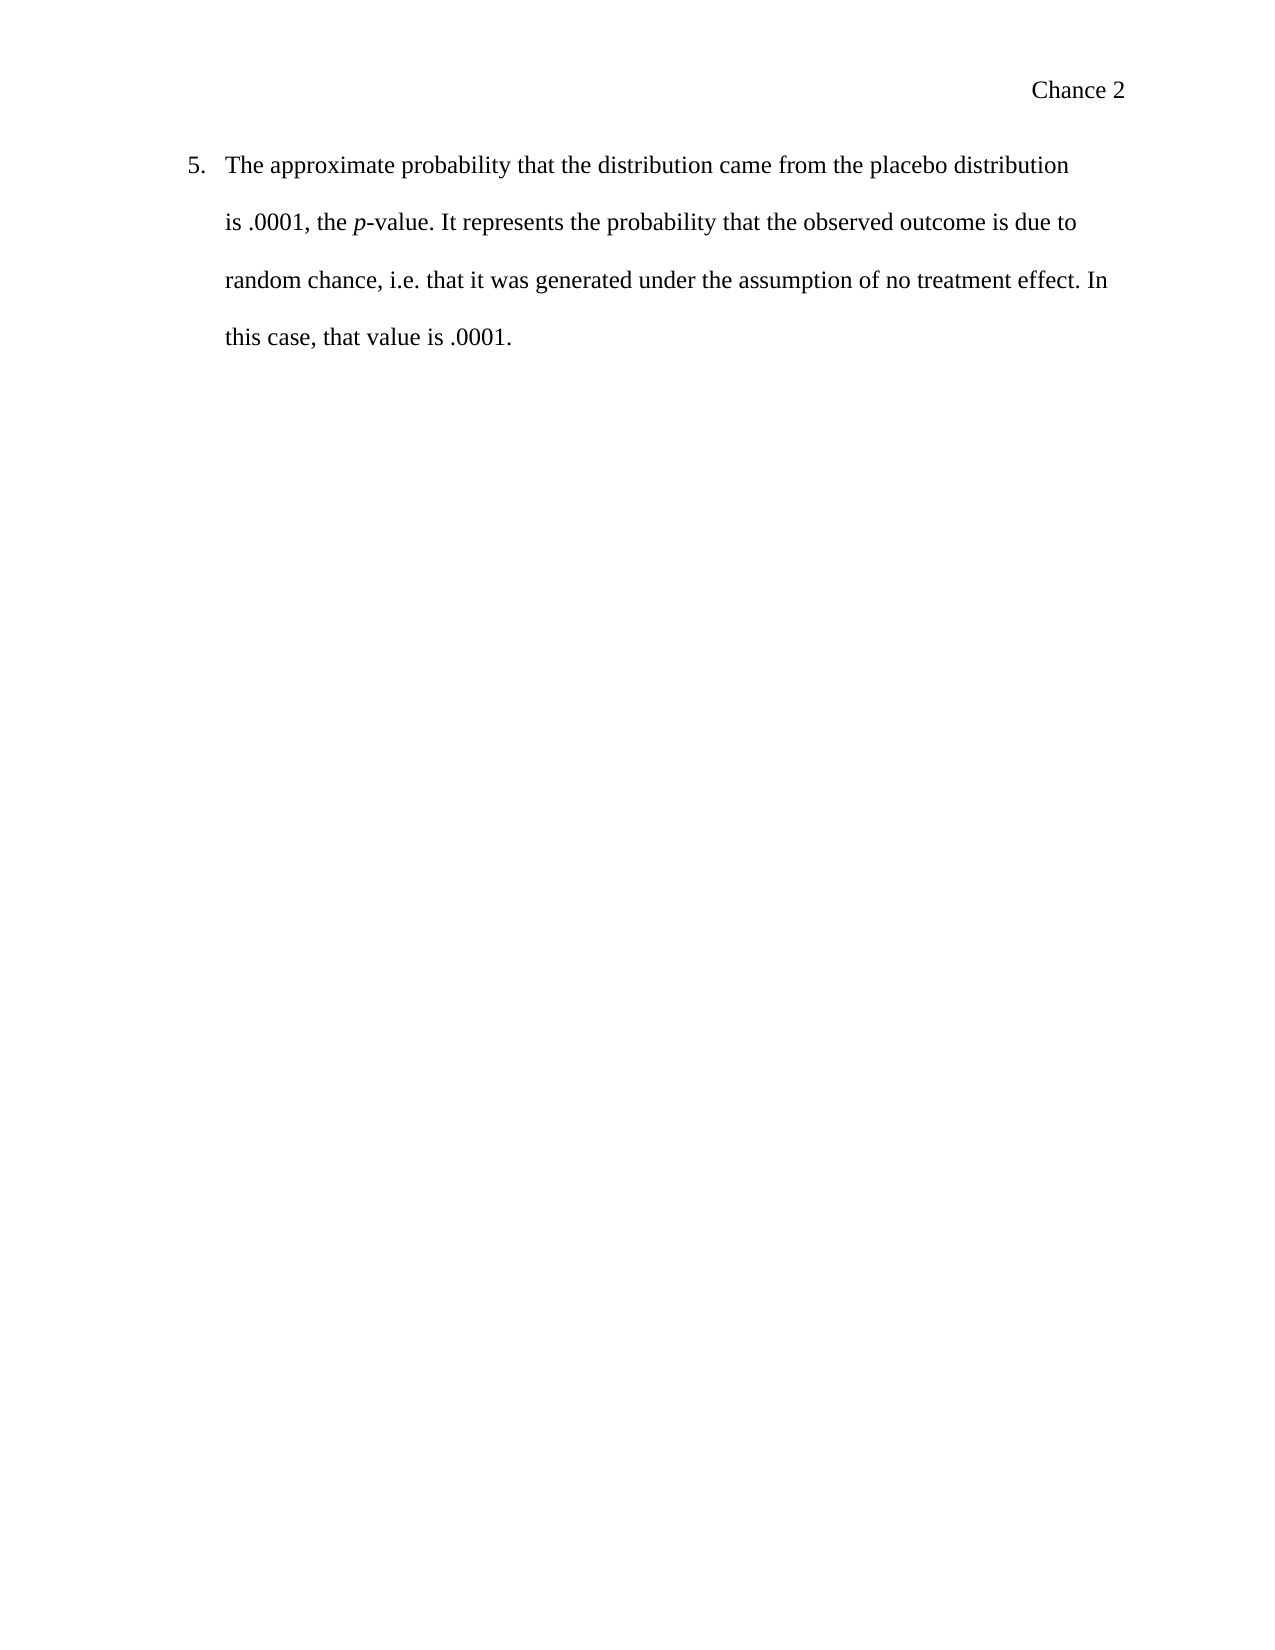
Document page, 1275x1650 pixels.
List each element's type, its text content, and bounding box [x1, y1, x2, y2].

list The approximate probability that the distribution came from the placebo distribution is .0001, the p-value. It represents the probability that the observed outcome is due to random chance, i.e. that it was generated under the assumption of no treatment effect. In this case, that value is .0001. [187, 150, 1125, 351]
